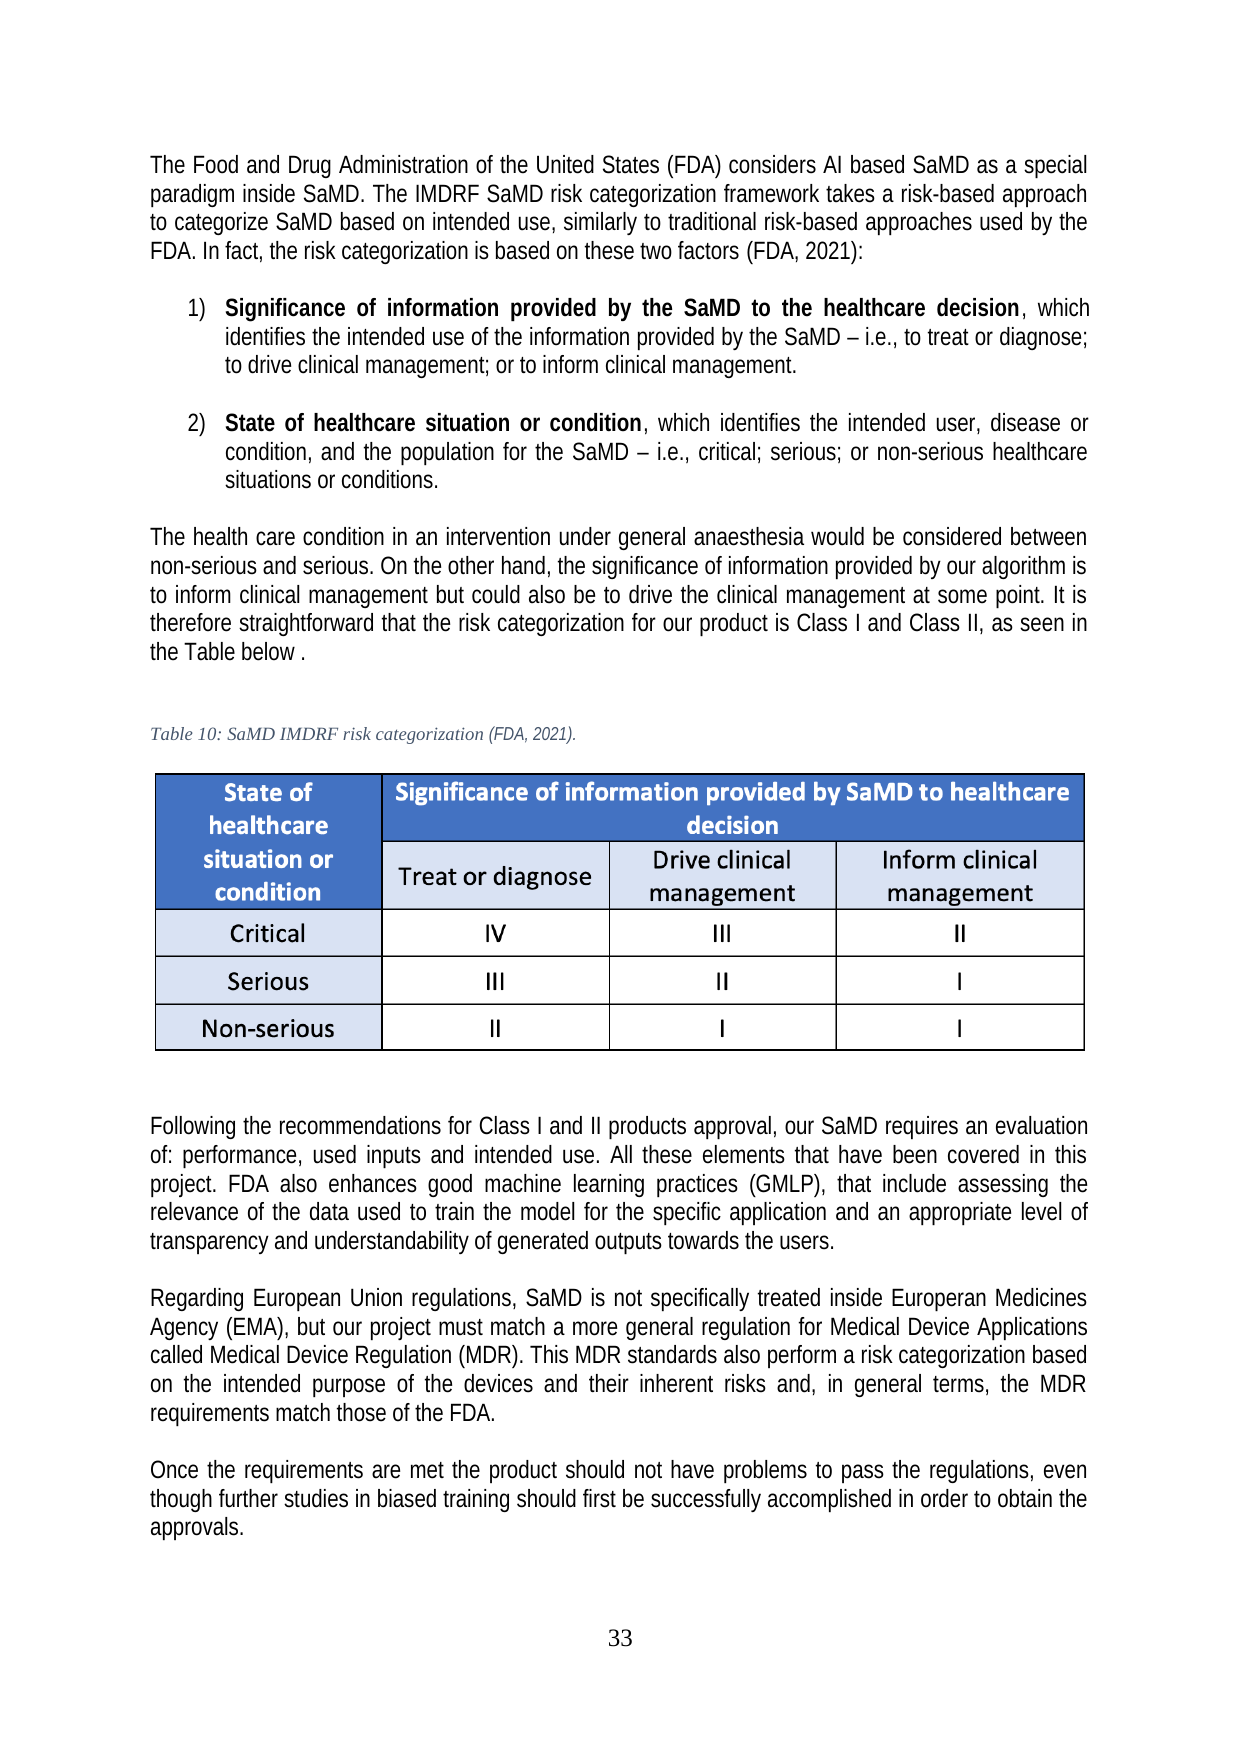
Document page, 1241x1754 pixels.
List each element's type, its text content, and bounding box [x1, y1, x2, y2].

text Following the recommendations for Class I and II products approval, our SaMD requires an evaluation of: performance, used inputs and intended use. All these elements that have been covered in this project. FDA also enhances good machine learning practices (GMLP), that include assessing the relevance of the data used to train the model for the specific application and an appropriate level of transparency and understandability of generated outputs towards the users. [150, 1111, 1090, 1254]
text Regarding European Union regulations, SaMD is not specifically treated inside Europeran Medicines Agency (EMA), but our project must match a more general regulation for Medical Device Applications called Medical Device Regulation (MDR). This MDR standards also perform a risk categorization based on the intended purpose of the devices and their inherent risks and, in general terms, the MDR requirements match those of the FDA. [150, 1283, 1090, 1426]
list State of healthcare situation or condition, which identifies the intended user, disease or condition, and the population for the SaMD – i.e., critical; serious; or non-serious healthcare situations or conditions. [187, 408, 1090, 494]
text The Food and Drug Administration of the United States (FDA) considers AI based SaMD as a special paradigm inside SaMD. The IMDRF SaMD risk categorization framework takes a risk-based approach to categorize SaMD based on intended use, similarly to traditional risk-based approaches used by the FDA. In fact, the risk categorization is based on these two factors : [150, 150, 1090, 264]
picture [150, 765, 1091, 1054]
text Once the requirements are met the product should not have problems to pass the regulations, even though further studies in biased training should first be successfully accomplished in order to obtain the approvals. [150, 1455, 1090, 1541]
text Table 11: SaMD IMDRF risk categorization . [150, 723, 1090, 744]
list Significance of information provided by the SaMD to the healthcare decision, which identifies the intended use of the information provided by the SaMD – i.e., to treat or diagnose; to drive clinical management; or to inform clinical management. [187, 293, 1090, 379]
text The health care condition in an intervention under general anaesthesia would be considered between non-serious and serious. On the other hand, the significance of information provided by our algorithm is to inform clinical management but could also be to drive the clinical management at some point. It is therefore straightforward that the risk categorization for our product is Class I and Class II, as seen in the Table below . [150, 522, 1090, 666]
